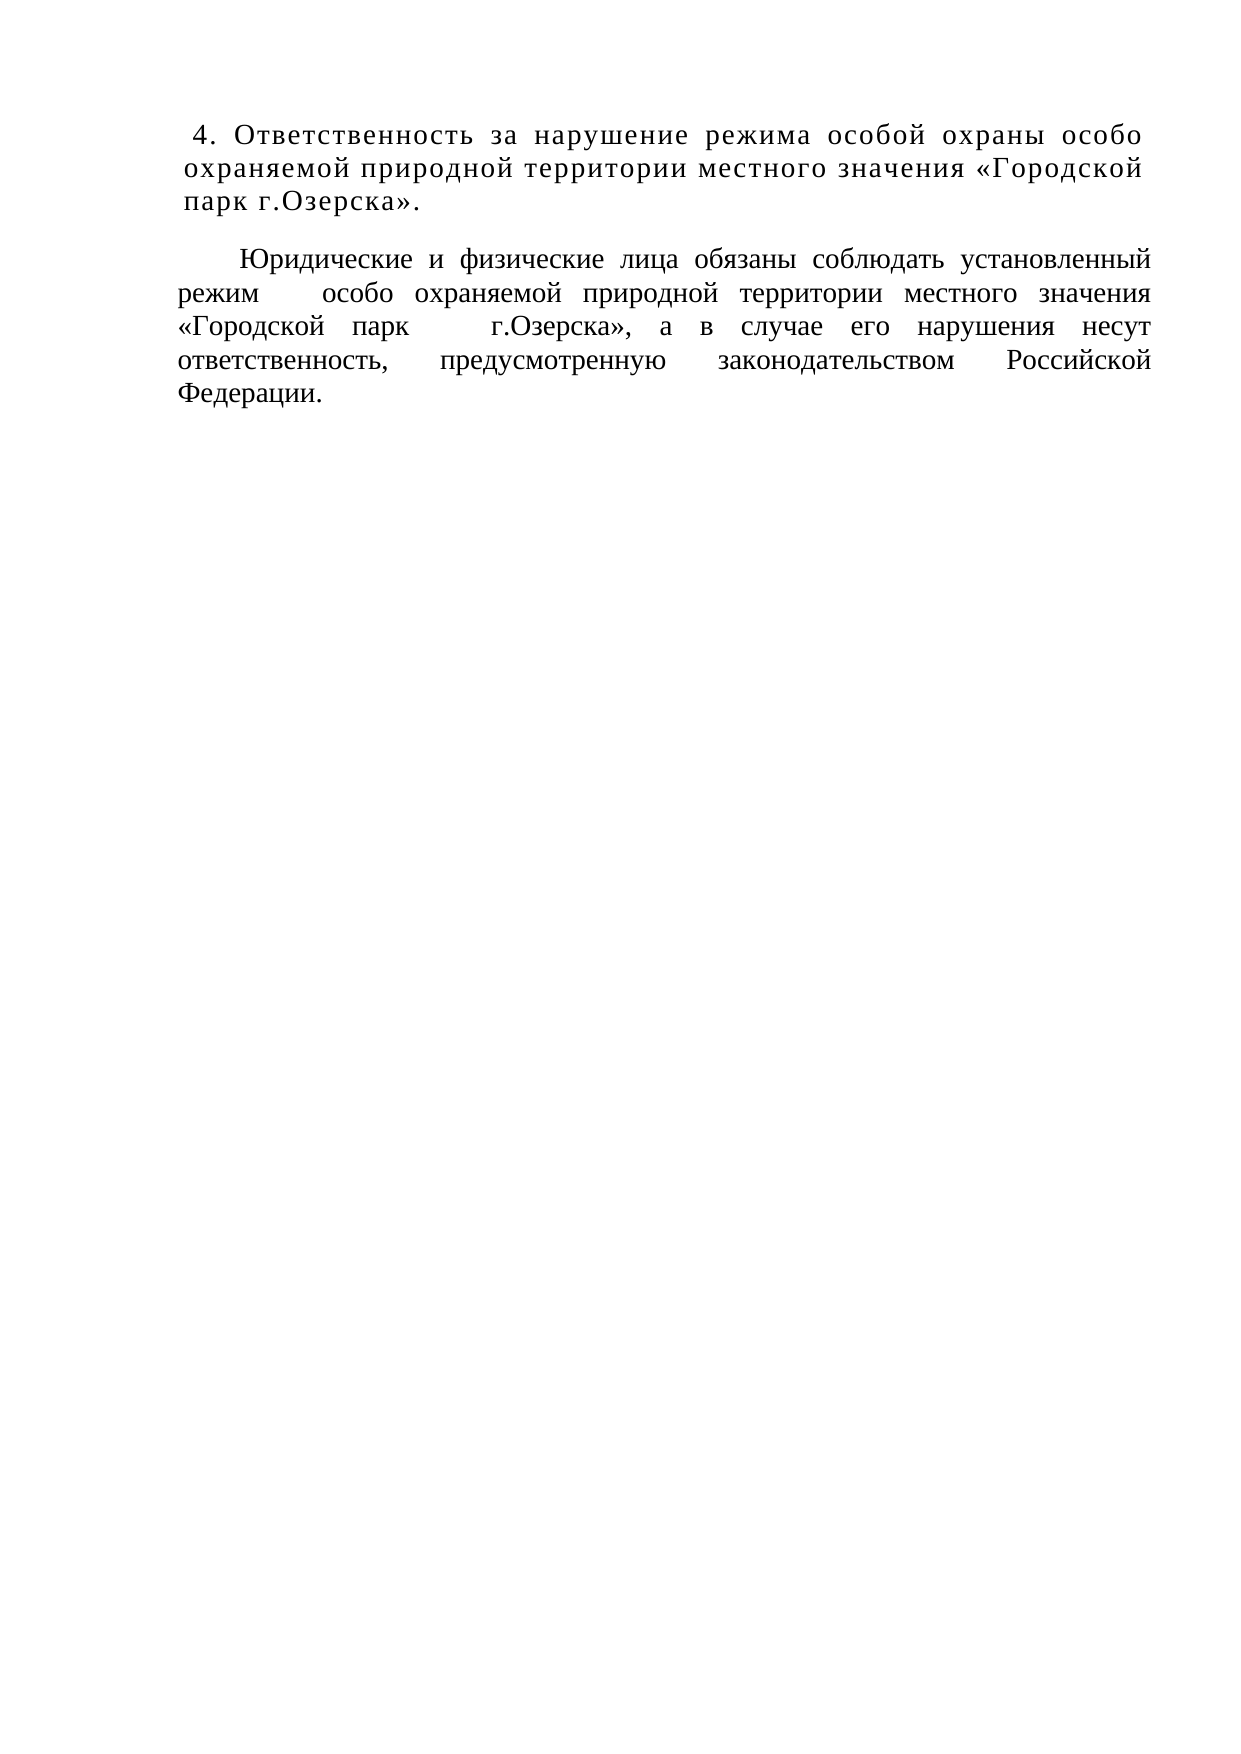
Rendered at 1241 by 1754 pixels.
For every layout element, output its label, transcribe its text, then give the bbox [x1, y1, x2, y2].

text 4. Ответственность за нарушение режима особой охраны особо охраняемой природной территории местного значения «Городской парк г.Озерска». [177, 118, 1143, 217]
text Юридические и физические лица обязаны соблюдать установленный режим особо охраняемой природной территории местного значения «Городской парк г.Озерска», а в случае его нарушения несут ответственность, предусмотренную законодательством Российской Федерации. [177, 241, 1152, 409]
